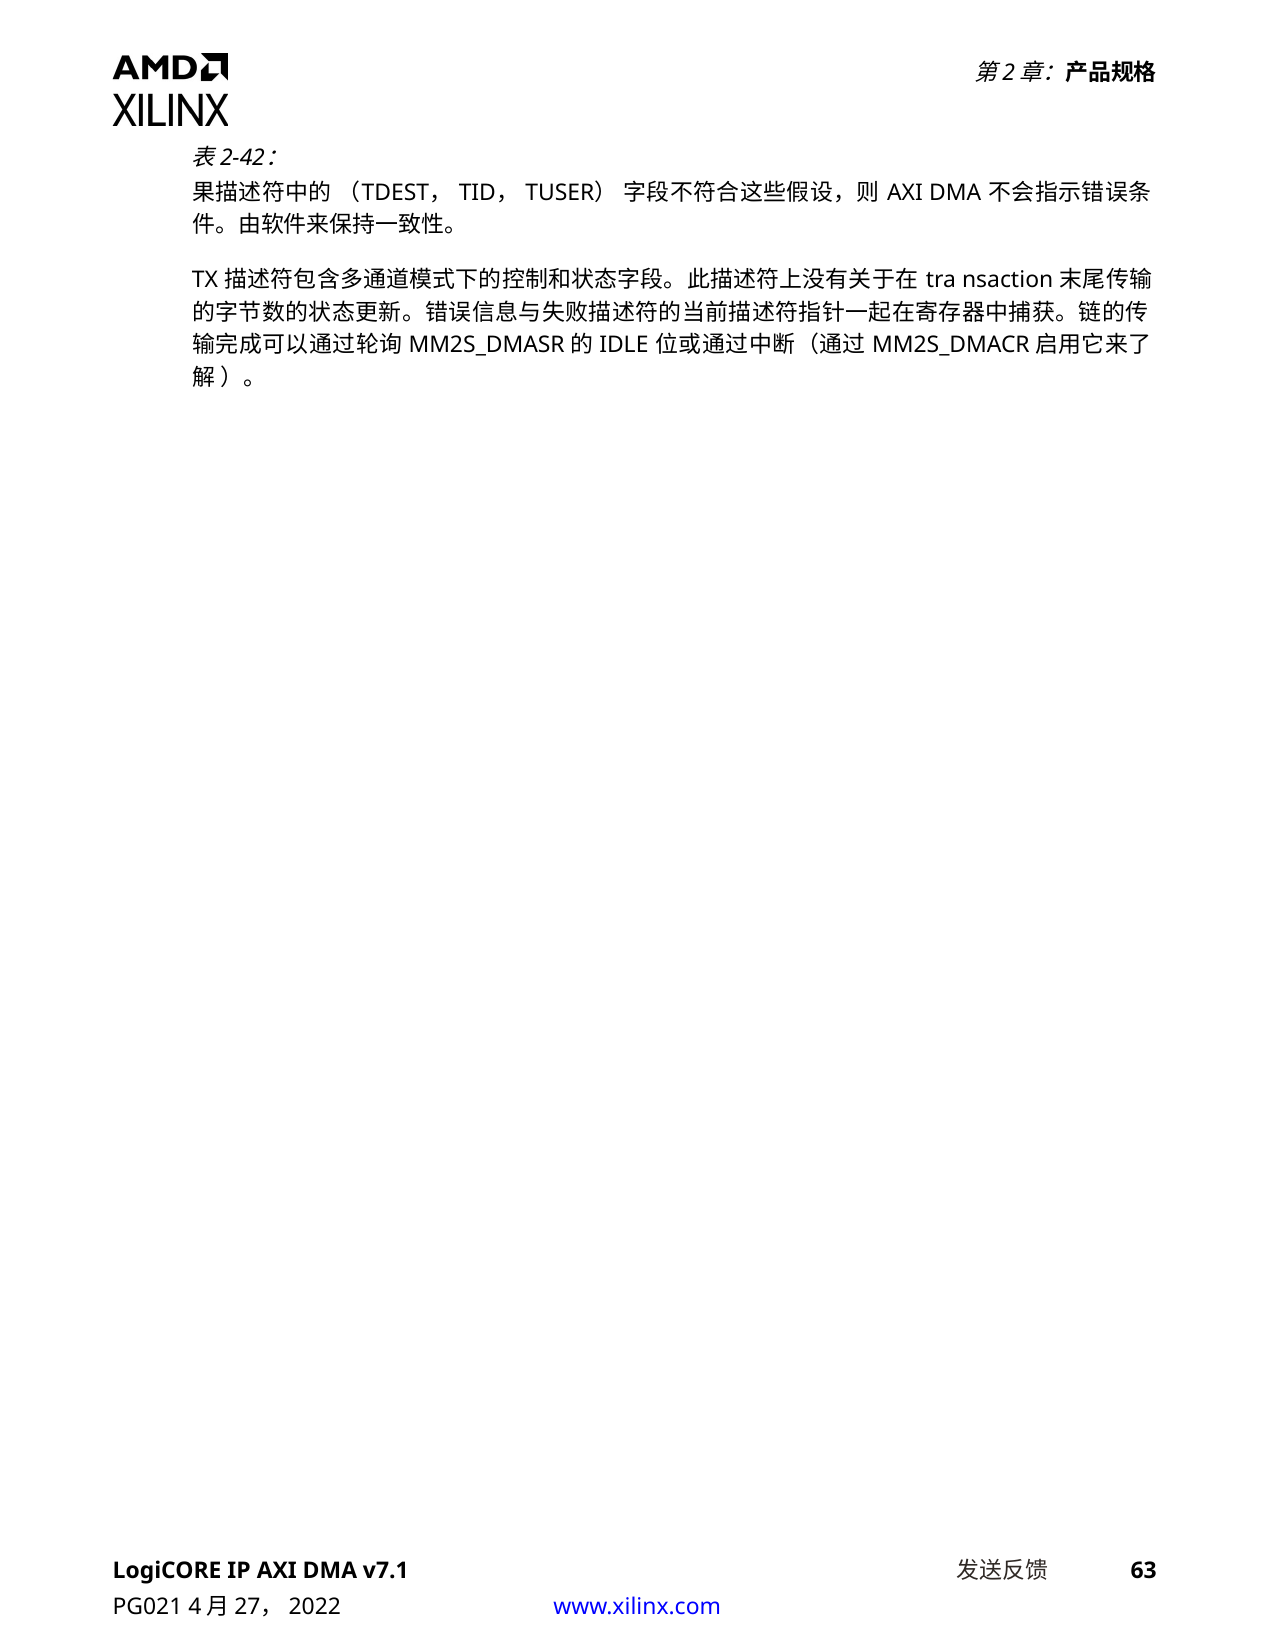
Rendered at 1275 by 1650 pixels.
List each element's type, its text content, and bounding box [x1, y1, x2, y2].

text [192, 174, 1152, 239]
text TX 描述符包含多通道模式下的控制和状态字段。此描述符上没有关于在 tra nsaction 末尾传输的字节数的状态更新。错误信息与失败描述符的当前描述符指针一起在寄存器中捕获。链的传输完成可以通过轮询MM2S_DMASR的 IDLE 位或通过中断（通过MM2S_DMACR启用它来了解 ）。 [192, 262, 1152, 392]
picture [112, 53, 228, 126]
